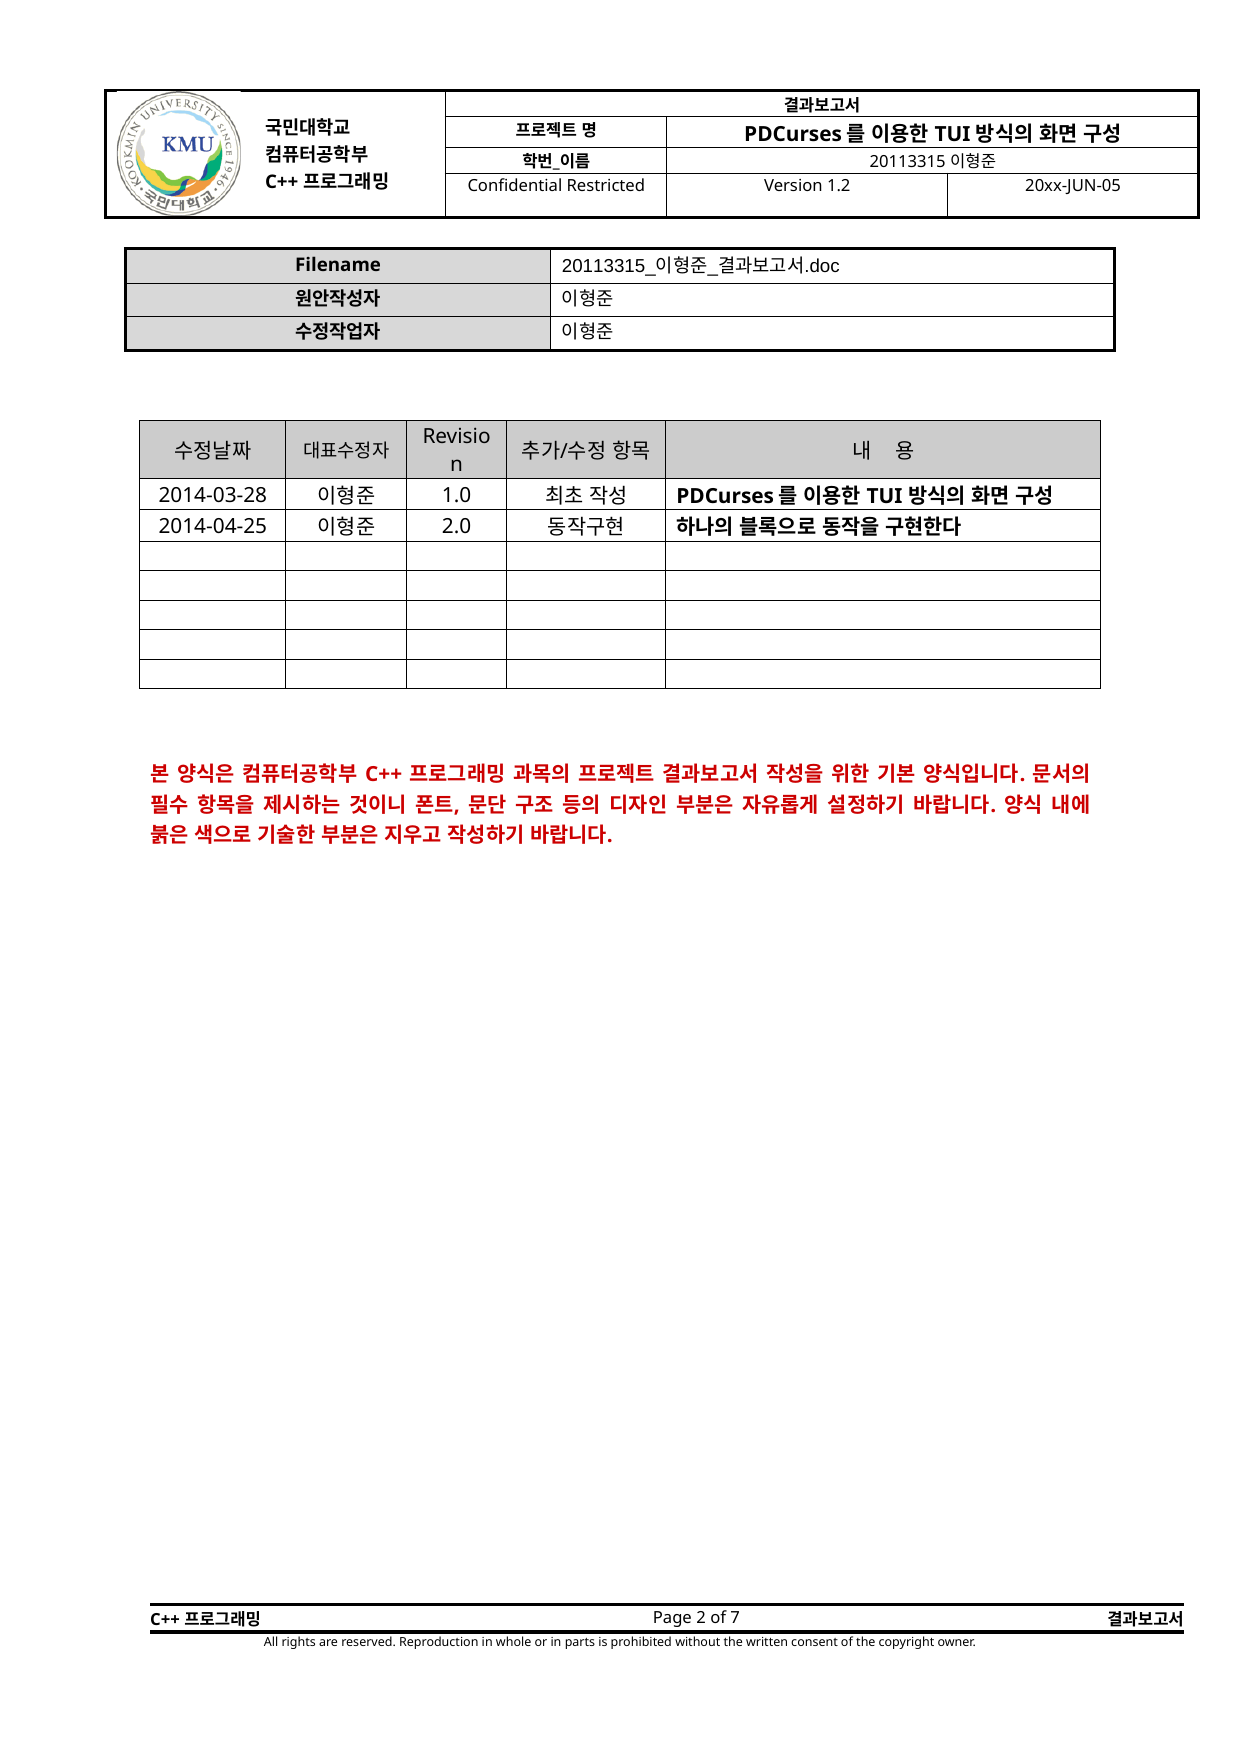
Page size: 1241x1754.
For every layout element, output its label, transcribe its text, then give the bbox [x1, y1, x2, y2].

table_cell 1.0 [407, 479, 506, 509]
table_cell 동작구현 [507, 510, 665, 541]
table_cell 하나의 블록으로 동작을 구현한다 [666, 510, 1100, 541]
table_cell [140, 571, 285, 600]
table_cell [666, 660, 1100, 688]
table_cell 이형준 [286, 510, 406, 541]
table_header Revision [407, 421, 506, 478]
table_cell [507, 601, 665, 629]
table_cell 2014-03-28 [140, 479, 285, 509]
table_cell [666, 542, 1100, 570]
table_cell [666, 601, 1100, 629]
table_cell 최초 작성 [507, 479, 665, 509]
table_cell [507, 571, 665, 600]
table_cell [507, 660, 665, 688]
table_cell [286, 660, 406, 688]
text 본 양식은 컴퓨터공학부 C++ 프로그래밍 과목의 프로젝트 결과보고서 작성을 위한 기본 양식입니다. 문서의 필수 항목을 제시하는 것이니 폰트, 문단 구조 등의 디자인 부분은 자유롭게 설정하기 바랍니다. 양식 내에 붉은 색으로 기술한 부분은 지우고 작성하기 바랍니다. [150, 757, 1090, 848]
table_cell [407, 630, 506, 659]
table_cell 2014-04-25 [140, 510, 285, 541]
table_cell [286, 571, 406, 600]
table_cell PDCurses를 이용한 TUI 방식의 화면 구성 [666, 479, 1100, 509]
table_header 내 용 [666, 421, 1100, 478]
table_header 추가/수정 항목 [507, 421, 665, 478]
table_cell 2.0 [407, 510, 506, 541]
table_cell 수정작업자 [127, 317, 550, 349]
table_cell [407, 542, 506, 570]
table_header 수정날짜 [140, 421, 285, 478]
table_cell [507, 542, 665, 570]
table_cell [666, 630, 1100, 659]
table_header 대표수정자 [286, 421, 406, 478]
table_header Filename [127, 250, 550, 283]
table_cell 이형준 [286, 479, 406, 509]
table_cell [286, 630, 406, 659]
table_cell [140, 601, 285, 629]
table_cell [666, 571, 1100, 600]
table_cell [507, 630, 665, 659]
table_cell 원안작성자 [127, 284, 550, 316]
table_cell [407, 571, 506, 600]
table_cell [140, 542, 285, 570]
table_cell [140, 630, 285, 659]
table_cell 이형준 [551, 317, 1113, 349]
picture [116, 91, 241, 216]
table_cell [286, 601, 406, 629]
table_cell [140, 660, 285, 688]
table_cell [407, 601, 506, 629]
table_cell [407, 660, 506, 688]
table_cell [286, 542, 406, 570]
table_cell 이형준 [551, 284, 1113, 316]
table_header 20113315_이형준_결과보고서.doc [551, 250, 1113, 283]
